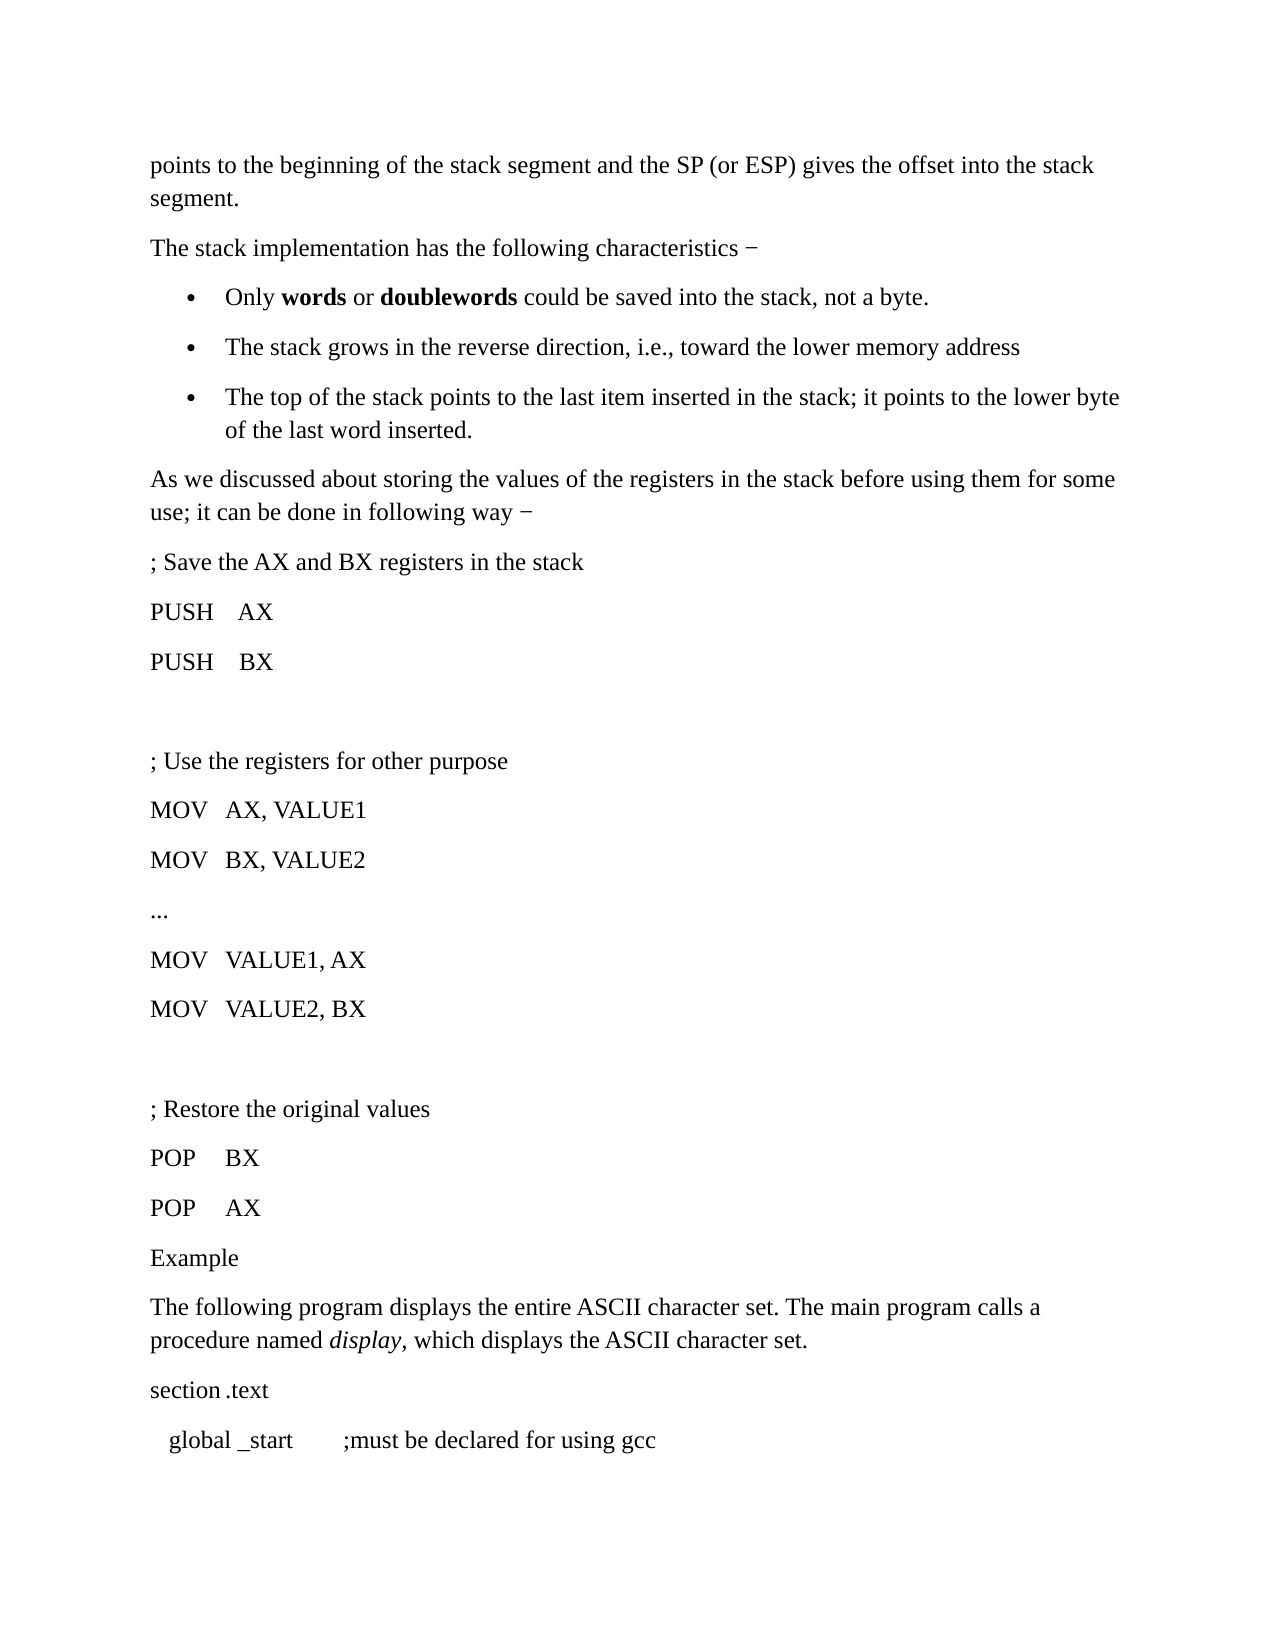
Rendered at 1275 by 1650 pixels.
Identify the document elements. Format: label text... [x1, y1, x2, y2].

text POP BX [150, 1143, 1125, 1172]
text PUSH AX [150, 597, 1125, 626]
list The stack grows in the reverse direction, i.e., toward the lower memory address [187, 332, 1125, 361]
text global _start ;must be declared for using gcc [150, 1425, 1125, 1454]
text ; Restore the original values [150, 1094, 1125, 1122]
text As we discussed about storing the values of the registers in the stack before using them for some use; it can be done in following way − [150, 464, 1125, 526]
list Only words or doublewords could be saved into the stack, not a byte. [187, 282, 1125, 311]
text MOV VALUE2, BX [150, 994, 1125, 1023]
text MOV AX, VALUE1 [150, 796, 1125, 824]
text POP AX [150, 1193, 1125, 1222]
text ... [150, 895, 1125, 924]
text PUSH BX [150, 647, 1125, 675]
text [150, 150, 1125, 212]
text The following program displays the entire ASCII character set. The main program calls a procedure named display, which displays the ASCII character set. [150, 1292, 1125, 1354]
text ; Save the AX and BX registers in the stack [150, 547, 1125, 576]
text MOV BX, VALUE2 [150, 845, 1125, 874]
text Example [150, 1243, 1125, 1272]
text MOV VALUE1, AX [150, 945, 1125, 973]
text The stack implementation has the following characteristics − [150, 233, 1125, 261]
list The top of the stack points to the last item inserted in the stack; it points to the lower byte of the last word inserted. [187, 382, 1125, 443]
text section .text [150, 1375, 1125, 1404]
text ; Use the registers for other purpose [150, 746, 1125, 775]
